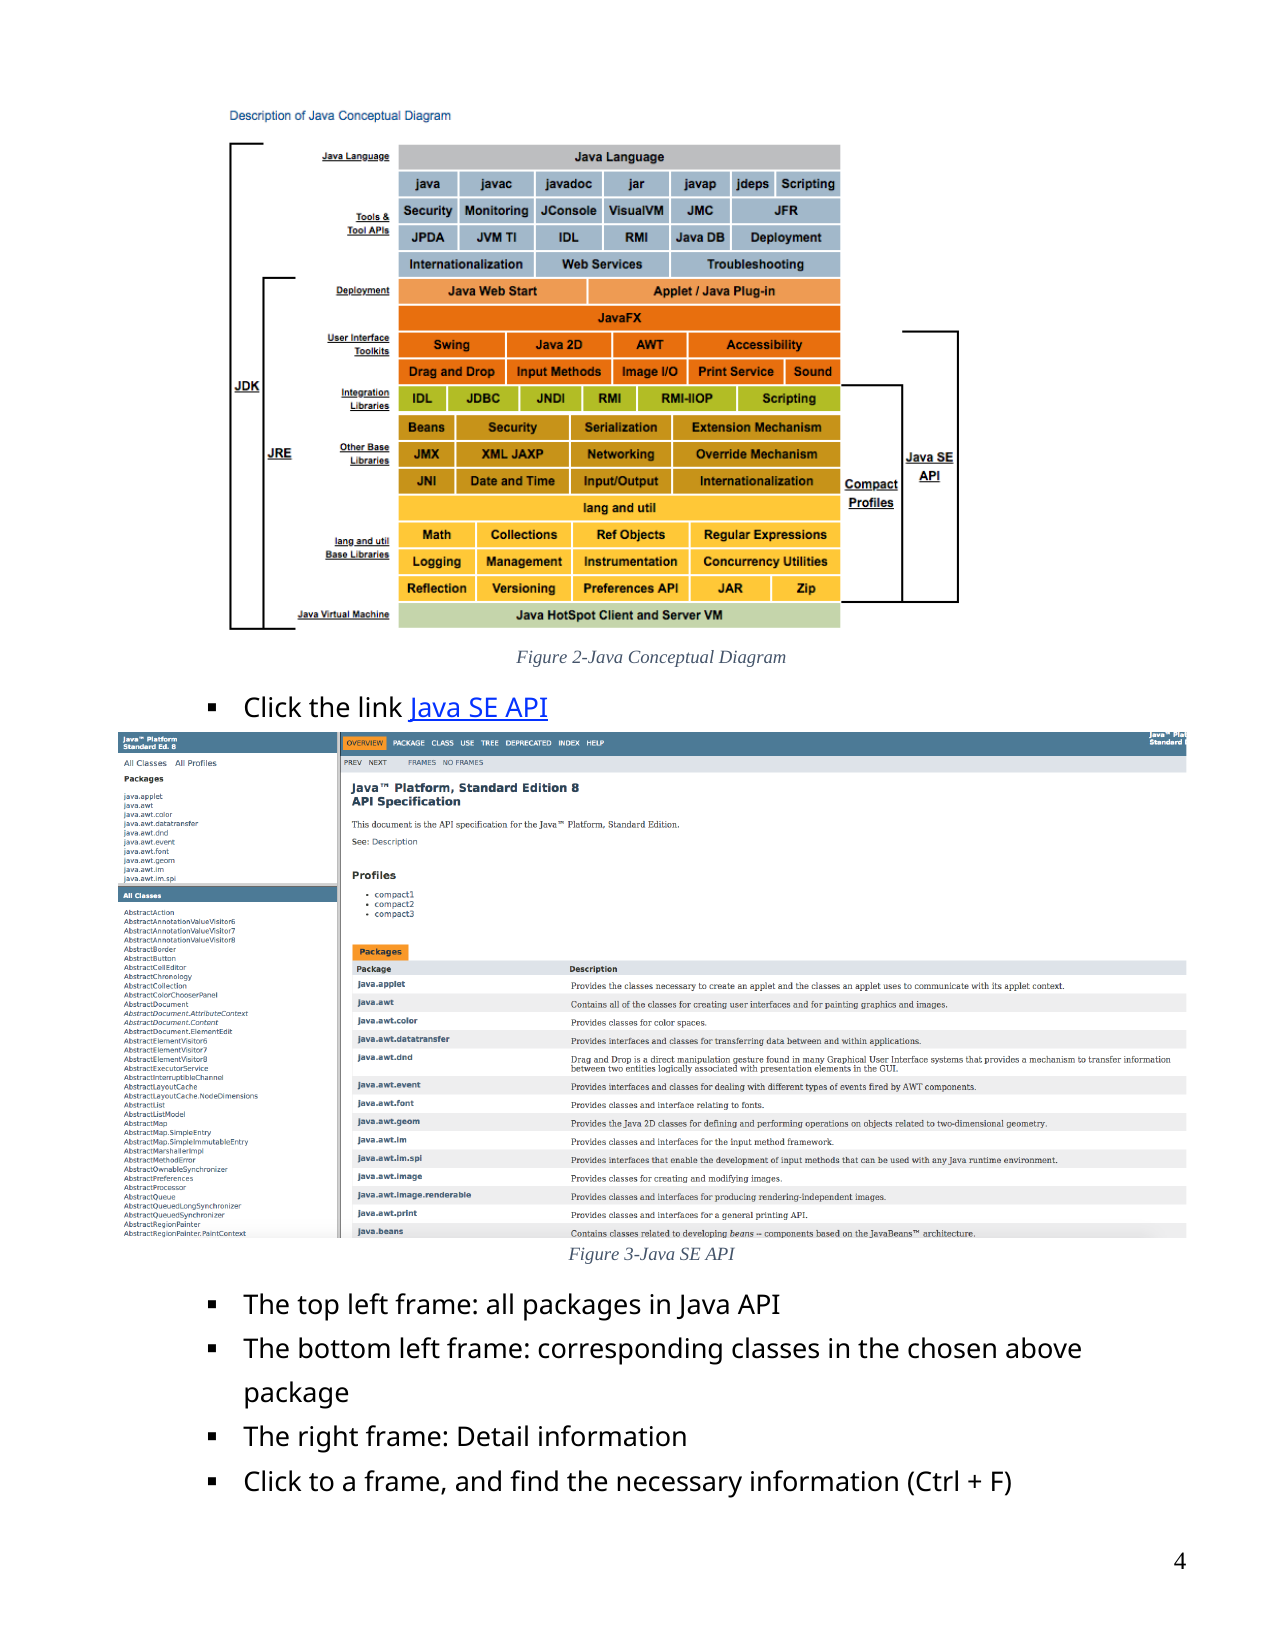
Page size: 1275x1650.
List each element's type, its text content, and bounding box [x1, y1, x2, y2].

text Figure 3-Java SE API [118, 1243, 1186, 1264]
list The bottom left frame: corresponding classes in the chosen above package [206, 1329, 1186, 1411]
list The top left frame: all packages in Java API [206, 1285, 1186, 1322]
picture [215, 88, 1089, 640]
list Click the link Java SE API [206, 688, 1186, 725]
text Figure 2-Java Conceptual Diagram [118, 646, 1186, 667]
list Click to a frame, and find the necessary information (Ctrl + F) [206, 1462, 1186, 1499]
list The right frame: Detail information [206, 1418, 1186, 1455]
picture [118, 732, 1187, 1238]
